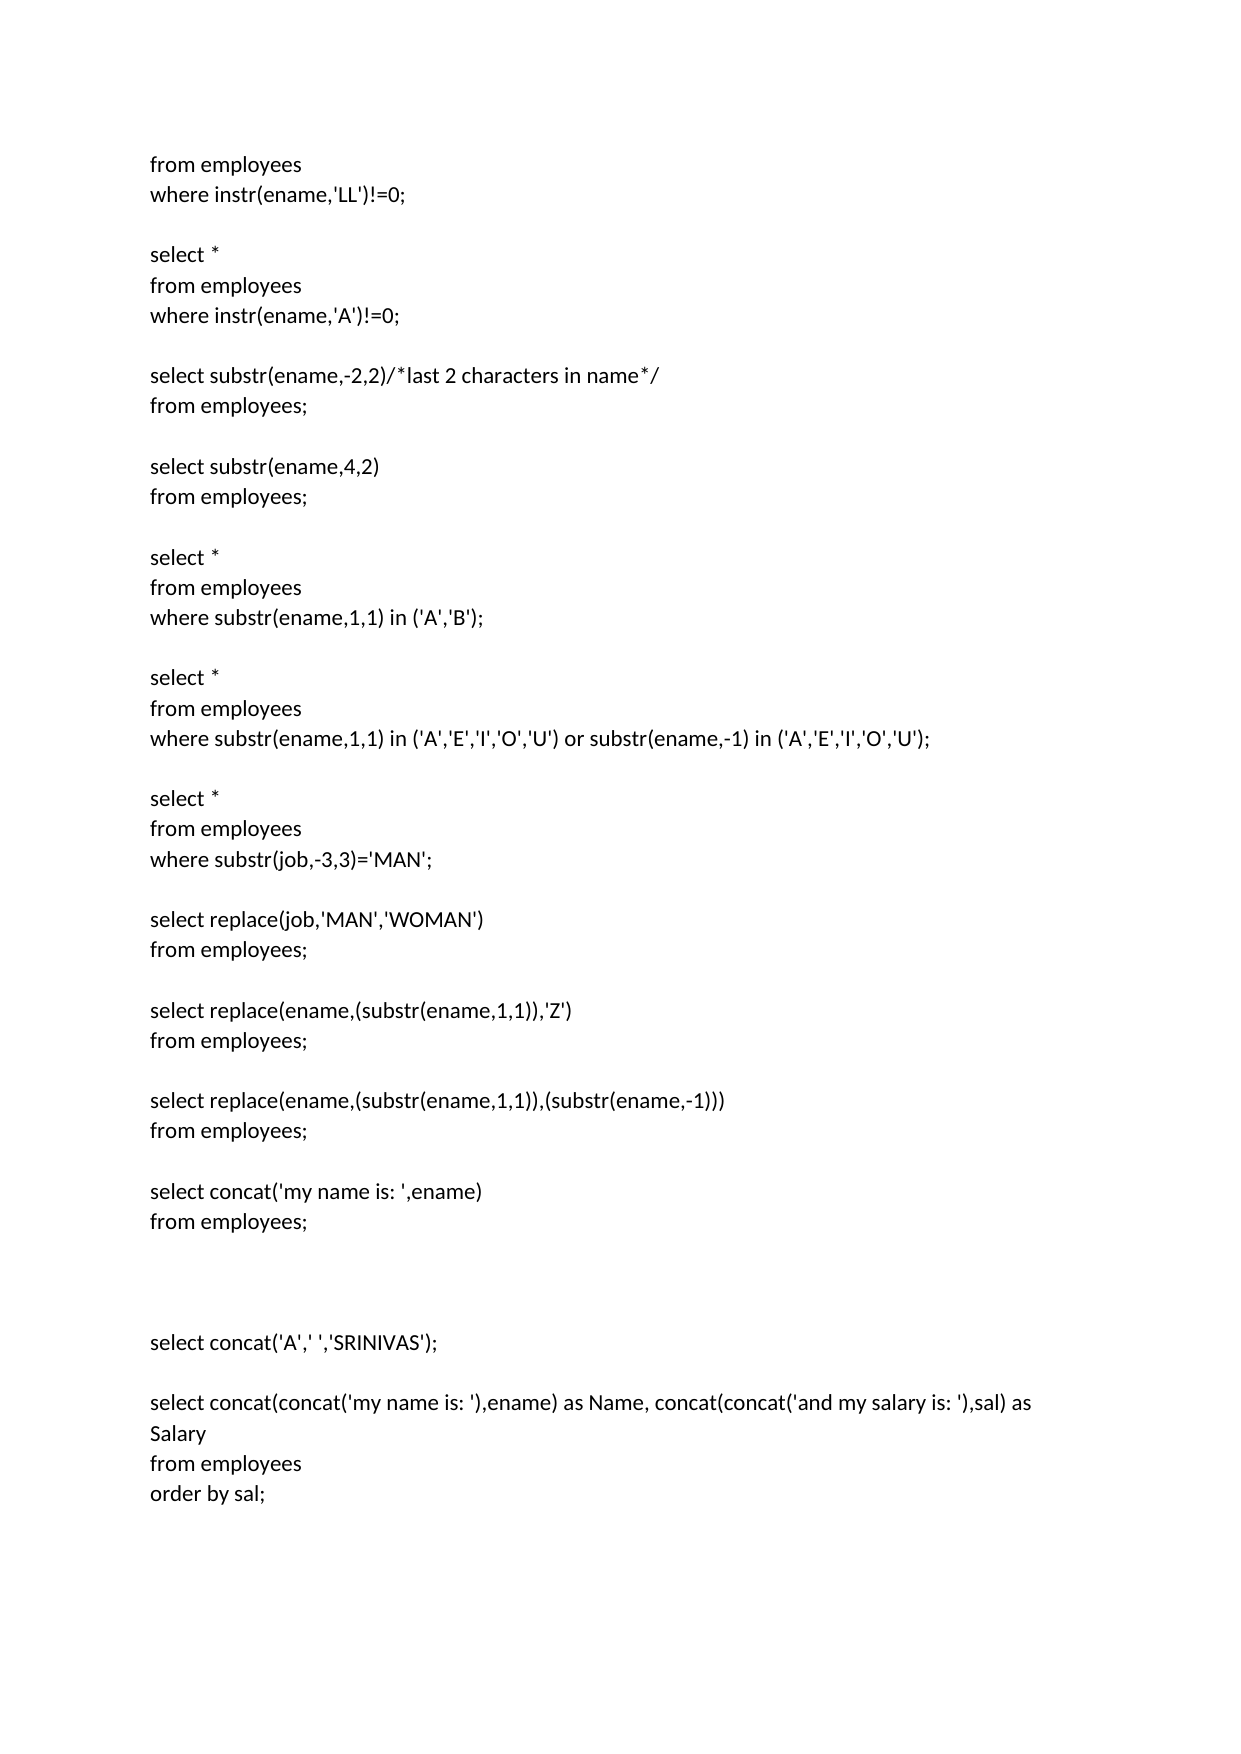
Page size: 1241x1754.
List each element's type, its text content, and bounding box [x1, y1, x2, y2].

text from employees [150, 1449, 1090, 1477]
text from employees; [150, 935, 1090, 963]
text from employees [150, 271, 1090, 299]
text from employees; [150, 1026, 1090, 1054]
text from employees; [150, 1207, 1090, 1235]
text select * [150, 663, 1090, 692]
text from employees [150, 814, 1090, 843]
text where substr(job,-3,3)='MAN'; [150, 845, 1090, 873]
text from employees; [150, 1117, 1090, 1145]
text select substr(ename,-2,2)/*last 2 characters in name*/ [150, 361, 1090, 389]
text where instr(ename,'LL')!=0; [150, 180, 1090, 208]
text where substr(ename,1,1) in ('A','B'); [150, 603, 1090, 631]
text where instr(ename,'A')!=0; [150, 301, 1090, 329]
text select * [150, 241, 1090, 269]
text select substr(ename,4,2) [150, 452, 1090, 480]
text where substr(ename,1,1) in ('A','E','I','O','U') or substr(ename,-1) in ('A','E','I','O','U'); [150, 724, 1090, 752]
text order by sal; [150, 1479, 1090, 1507]
text from employees [150, 694, 1090, 722]
text select concat(concat('my name is: '),ename) as Name, concat(concat('and my salary is: '),sal) as Salary [150, 1388, 1090, 1447]
text from employees; [150, 482, 1090, 510]
text from employees [150, 573, 1090, 601]
text select concat('A',' ','SRINIVAS'); [150, 1328, 1090, 1356]
text select replace(ename,(substr(ename,1,1)),'Z') [150, 996, 1090, 1024]
text from employees; [150, 392, 1090, 420]
text select * [150, 784, 1090, 812]
text select * [150, 543, 1090, 571]
text select concat('my name is: ',ename) [150, 1177, 1090, 1205]
text select replace(ename,(substr(ename,1,1)),(substr(ename,-1))) [150, 1086, 1090, 1114]
text select replace(job,'MAN','WOMAN') [150, 905, 1090, 933]
text from employees [150, 150, 1090, 178]
